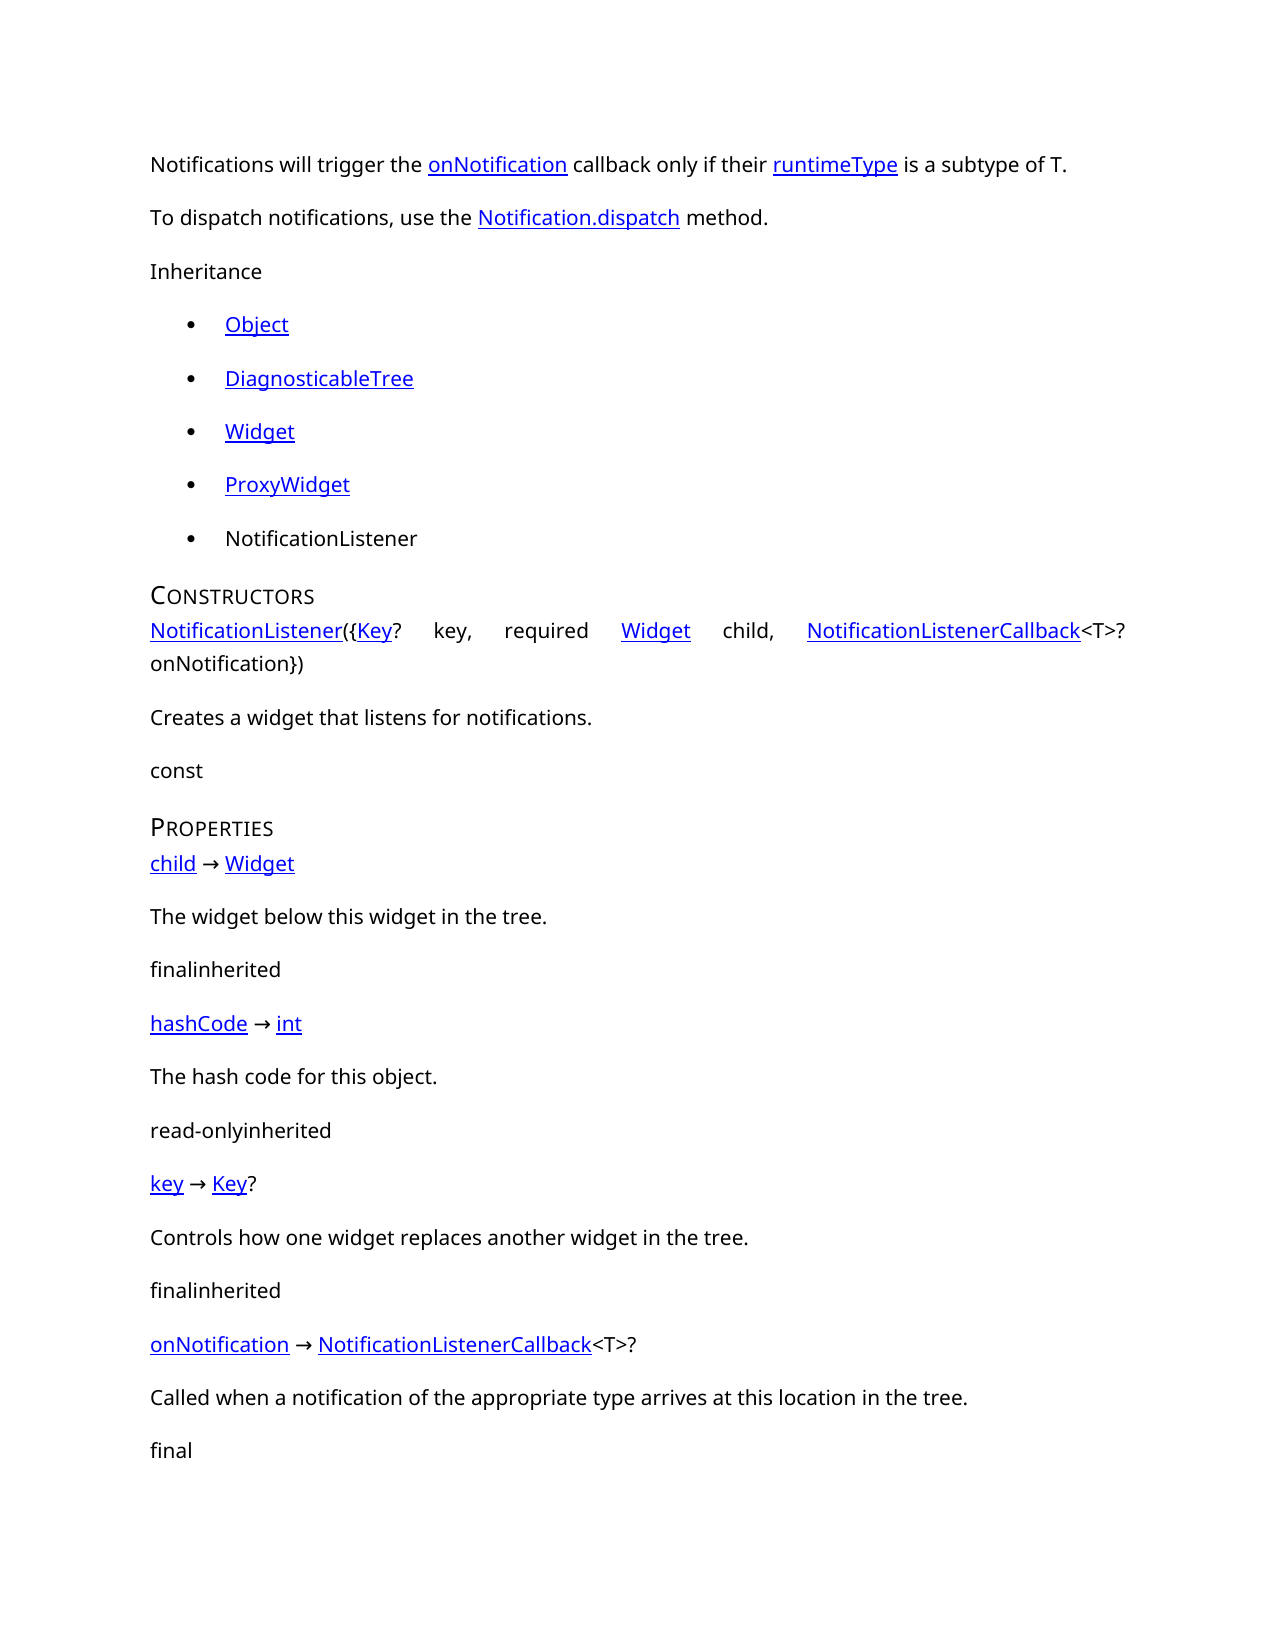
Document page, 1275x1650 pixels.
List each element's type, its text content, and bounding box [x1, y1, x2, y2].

text Controls how one widget replaces another widget in the tree. [150, 1223, 1125, 1251]
text Called when a notification of the appropriate type arrives at this location in the tree. [150, 1383, 1125, 1412]
subtitle Constructors [150, 577, 1125, 612]
text The widget below this widget in the tree. [150, 902, 1125, 931]
text Notifications will trigger the onNotification callback only if their runtimeType is a subtype of T. [150, 150, 1125, 178]
text hashCode → int [150, 1009, 1125, 1037]
list Widget [187, 417, 1125, 446]
text final [150, 1437, 1125, 1465]
text finalinherited [150, 1276, 1125, 1305]
text read-onlyinherited [150, 1116, 1125, 1144]
list DiagnosticableTree [187, 364, 1125, 392]
text To dispatch notifications, use the Notification.dispatch method. [150, 203, 1125, 232]
text key → Key? [150, 1169, 1125, 1198]
list Object [187, 310, 1125, 339]
text finalinherited [150, 956, 1125, 984]
text NotificationListener({Key? key, required Widget child, NotificationListenerCallback<T>? onNotification}) [150, 617, 1125, 678]
text The hash code for this object. [150, 1062, 1125, 1091]
text onNotification → NotificationListenerCallback<T>? [150, 1330, 1125, 1358]
list NotificationListener [187, 524, 1125, 552]
text Creates a widget that listens for notifications. [150, 703, 1125, 731]
text const [150, 756, 1125, 784]
text Inheritance [150, 257, 1125, 285]
list ProxyWidget [187, 471, 1125, 499]
text child → Widget [150, 849, 1125, 877]
subtitle Properties [150, 809, 1125, 844]
